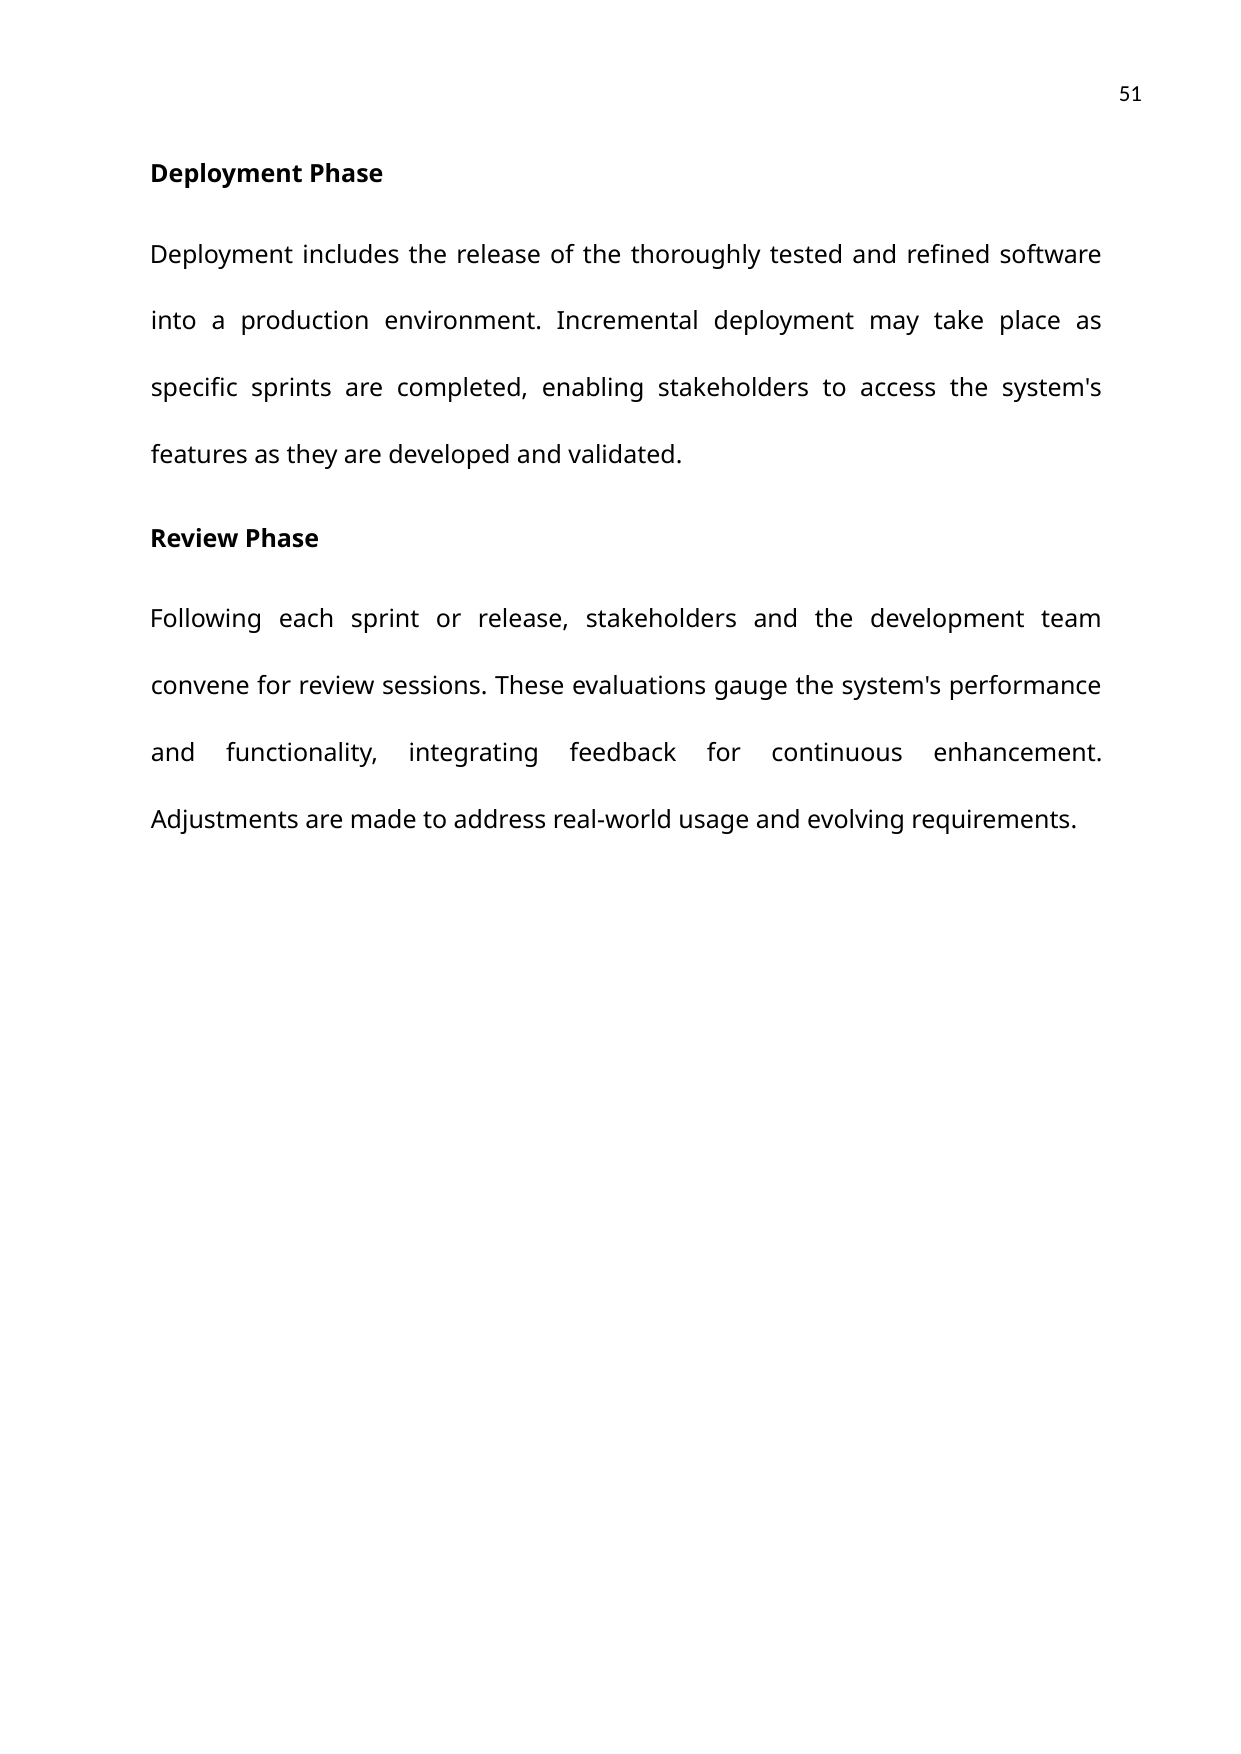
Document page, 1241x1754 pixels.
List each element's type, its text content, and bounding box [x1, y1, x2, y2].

text Deployment includes the release of the thoroughly tested and refined software into a production environment. Incremental deployment may take place as specific sprints are completed, enabling stakeholders to access the system's features as they are developed and validated. [149, 236, 1103, 470]
subtitle Deployment Phase [150, 156, 1214, 190]
subtitle Review Phase [150, 520, 1214, 554]
text Following each sprint or release, stakeholders and the development team convene for review sessions. These evaluations gauge the system's performance and functionality, integrating feedback for continuous enhancement. Adjustments are made to address real-world usage and evolving requirements. [149, 601, 1103, 836]
